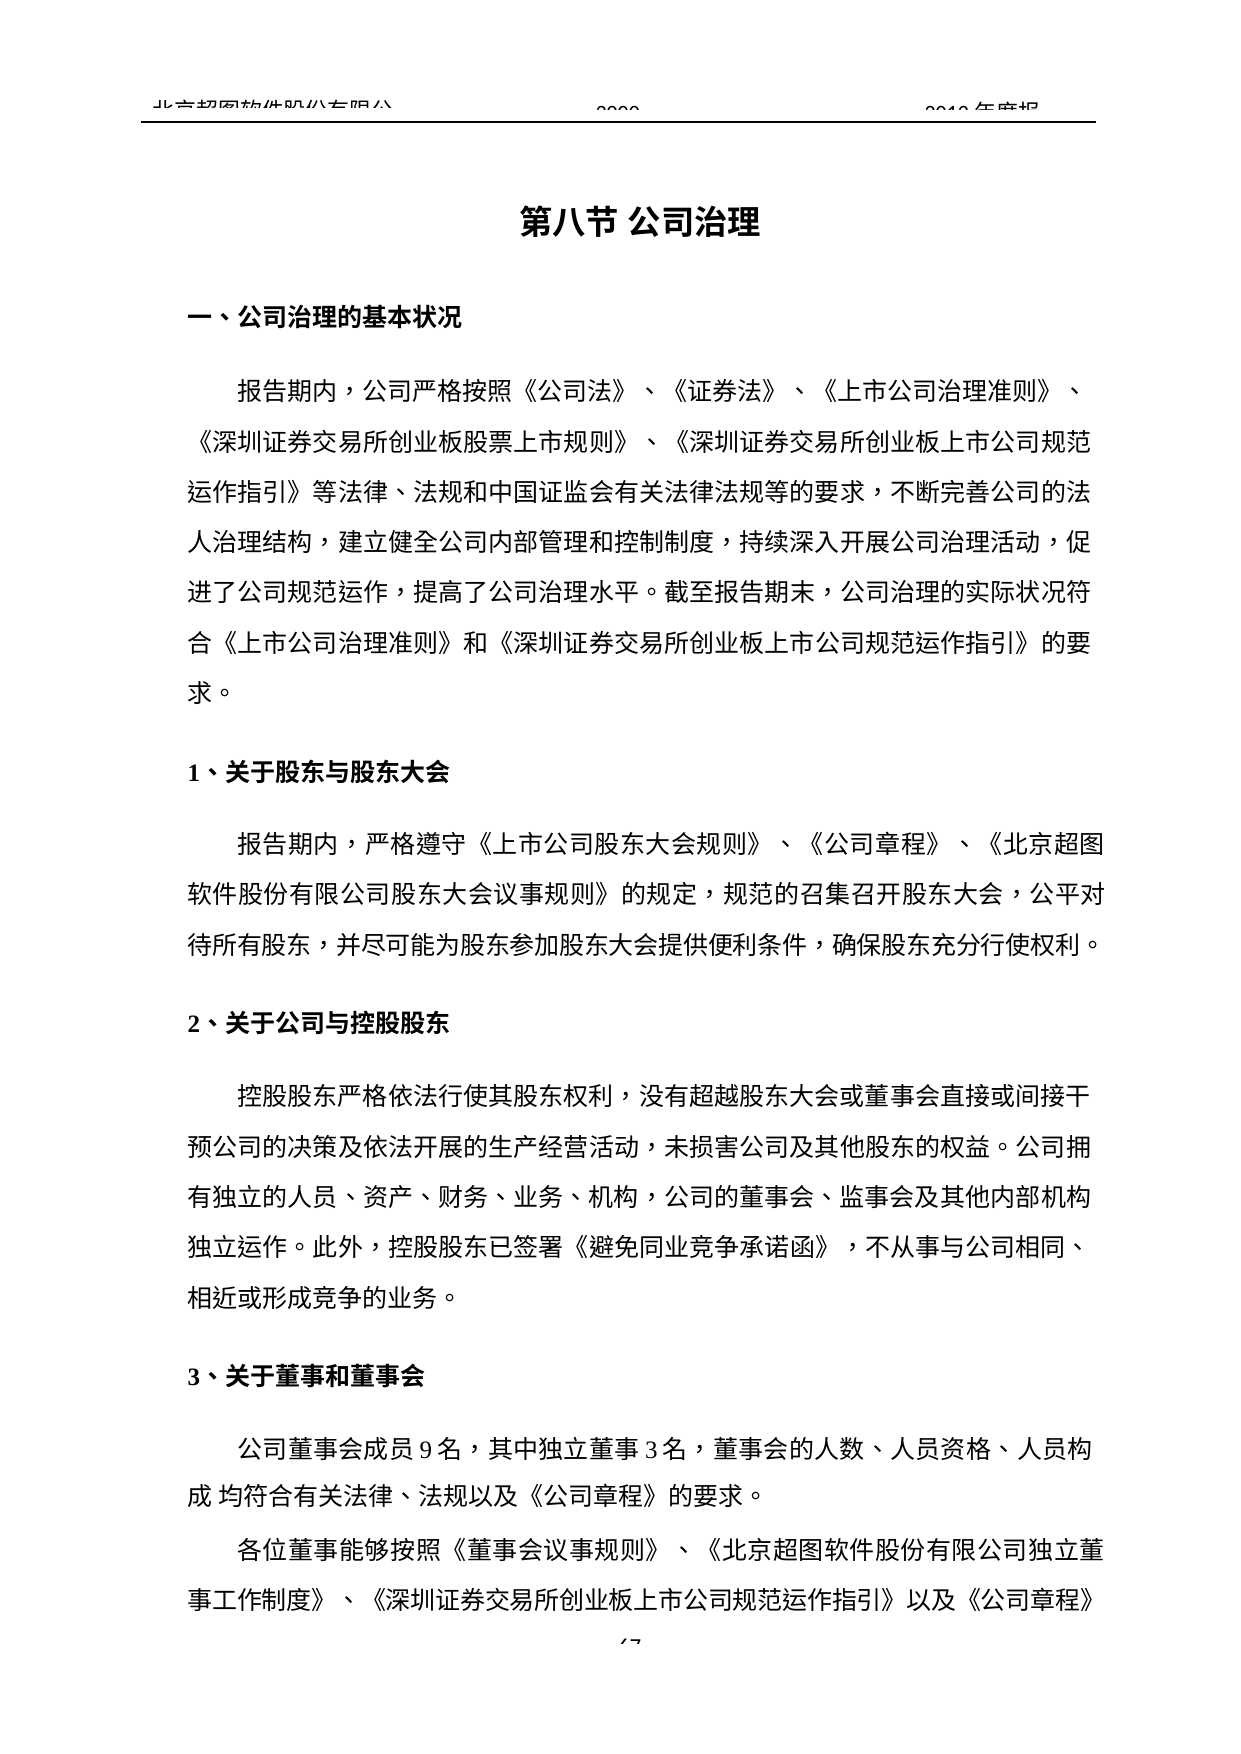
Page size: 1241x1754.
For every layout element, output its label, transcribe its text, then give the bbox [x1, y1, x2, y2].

subtitle 1、关于股东与股东大会 [187, 754, 1117, 788]
subtitle 2、关于公司与控股股东 [187, 1006, 1117, 1040]
text 报告期内，公司严格按照《公司法》、《证券法》、《上市公司治理准则》、 [237, 374, 1107, 408]
text 公司董事会成员9名，其中独立董事3名，董事会的人数、人员资格、人员构成 均符合有关法律、法规以及《公司章程》的要求。 [187, 1431, 1093, 1513]
subtitle 一、公司治理的基本状况 [187, 299, 1117, 333]
text 控股股东严格依法行使其股东权利，没有超越股东大会或董事会直接或间接干 预公司的决策及依法开展的生产经营活动，未损害公司及其他股东的权益。公司拥 有独立的人员、资产、财务、业务、机构，公司的董事会、监事会及其他内部机构 独立运作。此外，控股股东已签署《避免同业竞争承诺函》，不从事与公司相同、 相近或形成竞争的业务。 [187, 1079, 1093, 1314]
text 第八节 公司治理 [512, 198, 767, 244]
text 各位董事能够按照《董事会议事规则》、《北京超图软件股份有限公司独立董 事工作制度》、《深圳证券交易所创业板上市公司规范运作指引》以及《公司章程》 [187, 1532, 1105, 1617]
subtitle 3、关于董事和董事会 [187, 1359, 1117, 1393]
text 《深圳证券交易所创业板股票上市规则》、《深圳证券交易所创业板上市公司规范 运作指引》等法律、法规和中国证监会有关法律法规等的要求，不断完善公司的法 人治理结构，建立健全公司内部管理和控制制度，持续深入开展公司治理活动，促 进了公司规范运作，提高了公司治理水平。截至报告期末，公司治理的实际状况符 合《上市公司治理准则》和《深圳证券交易所创业板上市公司规范运作指引》的要 求。 [187, 424, 1093, 710]
text 报告期内，严格遵守《上市公司股东大会规则》、《公司章程》、《北京超图 软件股份有限公司股东大会议事规则》的规定，规范的召集召开股东大会，公平对 待所有股东，并尽可能为股东参加股东大会提供便利条件，确保股东充分行使权利。 [187, 827, 1106, 962]
